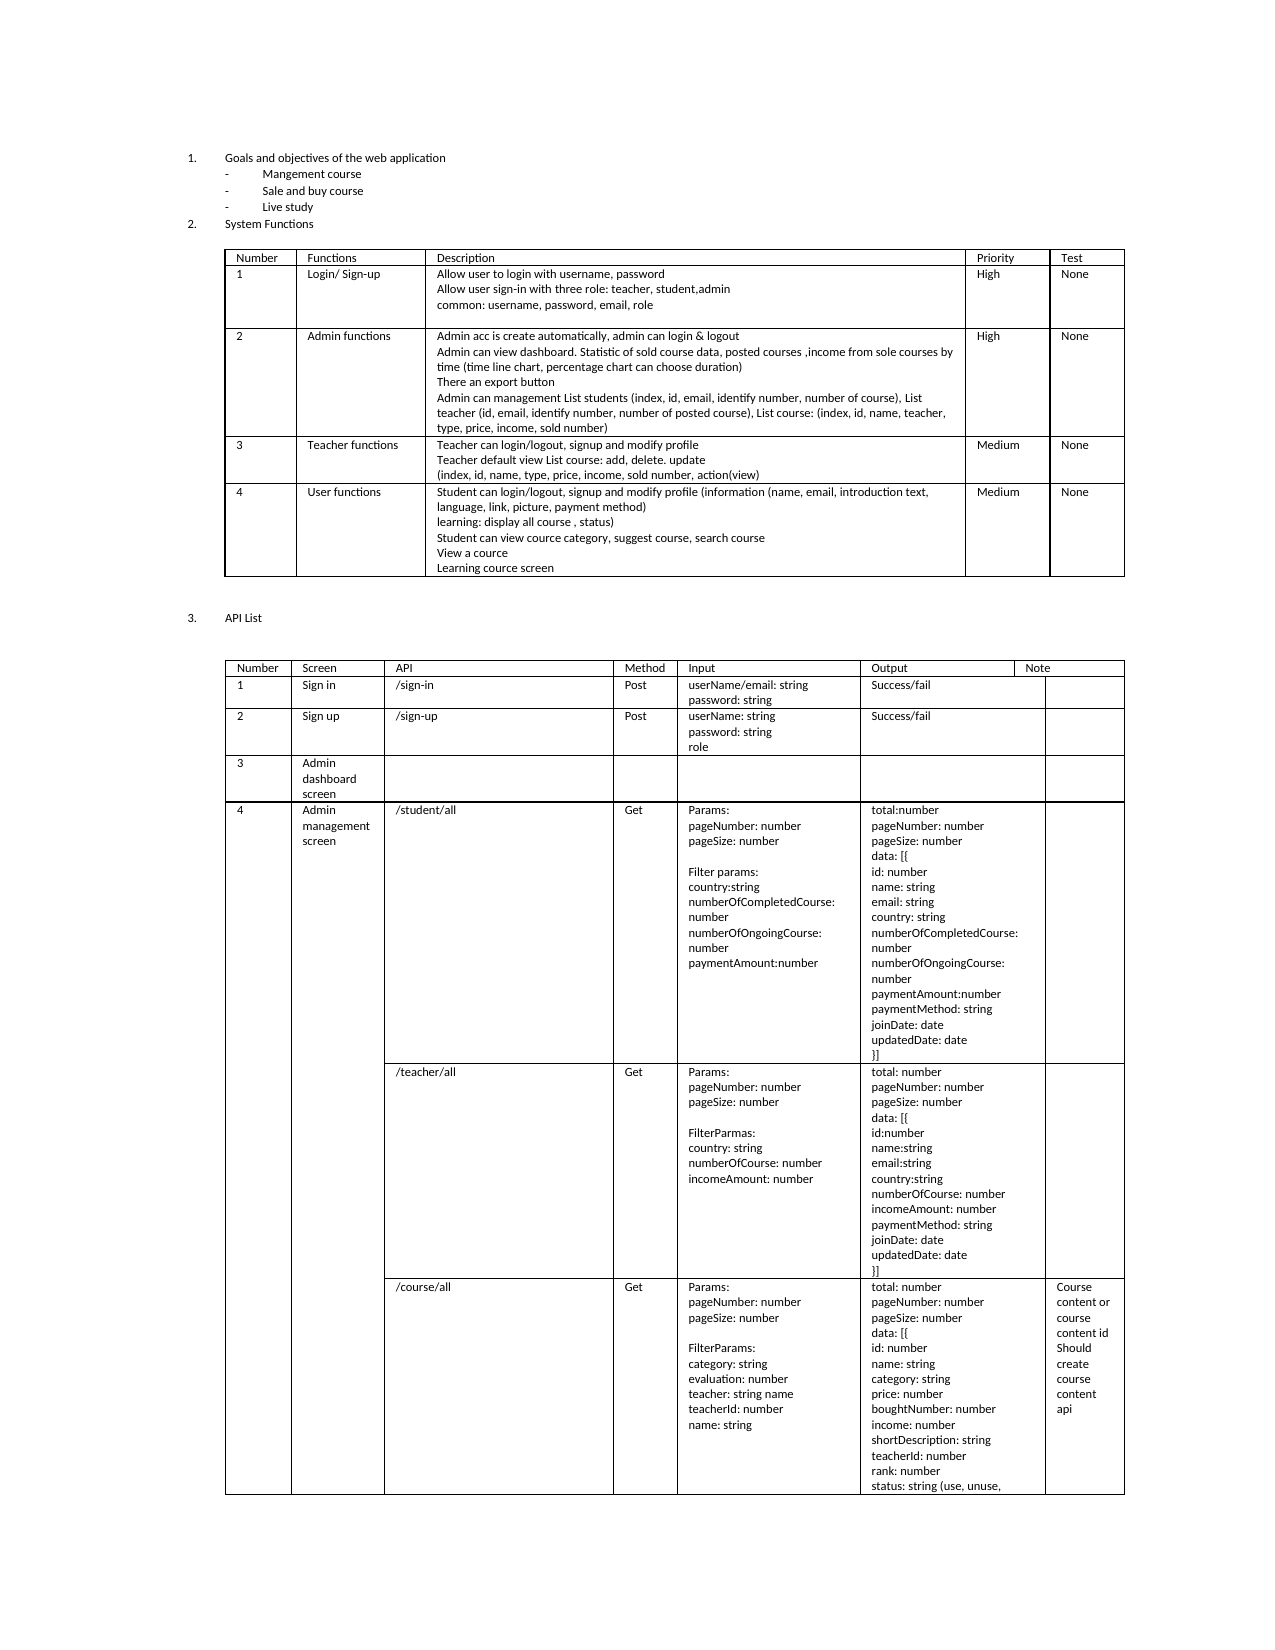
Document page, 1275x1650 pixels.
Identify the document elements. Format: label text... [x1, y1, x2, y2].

list Goals and objectives of the web application [187, 150, 1125, 165]
table_cell [861, 756, 1045, 801]
table_cell Post [614, 677, 677, 707]
table_header Input [678, 661, 860, 676]
table_cell Admin acc is create automatically, admin can login & logout Admin can view dashboard. Statistic of sold course data, posted courses ,income from sole courses by time (time line chart, percentage chart can choose duration) There an export button Admin can management List students (index, id, email, identify number, number of course), List teacher (id, email, identify number, number of posted course), List course: (index, id, name, teacher, type, price, income, sold number) [426, 329, 965, 436]
table_cell /sign-in [385, 677, 613, 707]
table_cell Course content or course content id Should create course content api [1046, 1279, 1124, 1494]
table_cell Student can login/logout, signup and modify profile (information (name, email, introduction text, language, link, picture, payment method) learning: display all course , status) Student can view cource category, suggest course, search course View a cource Learning cource screen [426, 484, 965, 576]
table_cell Post [614, 709, 677, 754]
table_cell [1046, 677, 1124, 707]
table_cell Allow user to login with username, password Allow user sign-in with three role: teacher, student,admin common: username, password, email, role [426, 266, 965, 328]
table_header Number [226, 250, 296, 265]
table_cell 2 [226, 709, 291, 754]
table_cell total:number pageNumber: number pageSize: number data: [{ id: number name: string email: string country: string numberOfCompletedCourse: number numberOfOngoingCourse: number paymentAmount:number paymentMethod: string joinDate: date updatedDate: date }] [861, 803, 1045, 1063]
table_cell /student/all [385, 803, 613, 1063]
table_cell Get [614, 1064, 677, 1278]
table_cell [1046, 756, 1124, 801]
table_cell /sign-up [385, 709, 613, 754]
table_cell None [1051, 266, 1124, 328]
table_cell 1 [226, 677, 291, 707]
table_header Test [1051, 250, 1124, 265]
list Sale and buy course [225, 183, 1125, 198]
table_cell 3 [226, 756, 291, 801]
table_cell [1046, 709, 1124, 754]
table_cell Params: pageNumber: number pageSize: number Filter params: country:string numberOfCompletedCourse: number numberOfOngoingCourse: number paymentAmount:number [678, 803, 860, 1063]
table_cell 2 [226, 329, 296, 436]
table_cell total: number pageNumber: number pageSize: number data: [{ id:number name:string email:string country:string numberOfCourse: number incomeAmount: number paymentMethod: string joinDate: date updatedDate: date }] [861, 1064, 1045, 1278]
table_cell /course/all [385, 1279, 613, 1494]
list Live study [225, 199, 1125, 215]
table_cell Teacher functions [297, 437, 425, 483]
table_header Screen [292, 661, 384, 676]
list API List [187, 610, 1125, 625]
table_cell [1046, 1064, 1124, 1278]
table_cell Sign in [292, 677, 384, 707]
table_cell Admin functions [297, 329, 425, 436]
table_cell Success/fail [861, 677, 1045, 707]
table_cell 4 [226, 484, 296, 576]
table_cell Params: pageNumber: number pageSize: number FilterParams: category: string evaluation: number teacher: string name teacherId: number name: string [678, 1279, 860, 1494]
table_cell None [1051, 484, 1124, 576]
table_header Note [1015, 661, 1124, 676]
table_header Functions [297, 250, 425, 265]
table_cell Params: pageNumber: number pageSize: number FilterParmas: country: string numberOfCourse: number incomeAmount: number [678, 1064, 860, 1278]
table_cell None [1051, 329, 1124, 436]
table_cell userName/email: string password: string [678, 677, 860, 707]
table_cell High [966, 266, 1049, 328]
table_header Method [614, 661, 677, 676]
table_cell Get [614, 1279, 677, 1494]
table_cell 1 [226, 266, 296, 328]
table_header Priority [966, 250, 1049, 265]
table_header API [385, 661, 613, 676]
table_cell Sign up [292, 709, 384, 754]
table_cell 4 [226, 803, 291, 1494]
table_cell /teacher/all [385, 1064, 613, 1278]
table_cell Teacher can login/logout, signup and modify profile Teacher default view List course: add, delete. update (index, id, name, type, price, income, sold number, action(view) [426, 437, 965, 483]
table_cell Medium [966, 484, 1049, 576]
table_cell Medium [966, 437, 1049, 483]
table_cell userName: string password: string role [678, 709, 860, 754]
table_cell Get [614, 803, 677, 1063]
list Mangement course [225, 166, 1125, 182]
table_cell User functions [297, 484, 425, 576]
table_cell Login/ Sign-up [297, 266, 425, 328]
table_cell None [1051, 437, 1124, 483]
table_cell [1046, 803, 1124, 1063]
table_cell High [966, 329, 1049, 436]
table_cell 3 [226, 437, 296, 483]
table_cell Admin management screen [292, 803, 384, 1494]
table_header Number [226, 661, 291, 676]
table_cell Success/fail [861, 709, 1045, 754]
table_cell [678, 756, 860, 801]
table_header Description [426, 250, 965, 265]
table_cell [614, 756, 677, 801]
table_header Output [861, 661, 1014, 676]
table_cell Admin dashboard screen [292, 756, 384, 801]
table_cell [385, 756, 613, 801]
list System Functions [187, 216, 1125, 231]
